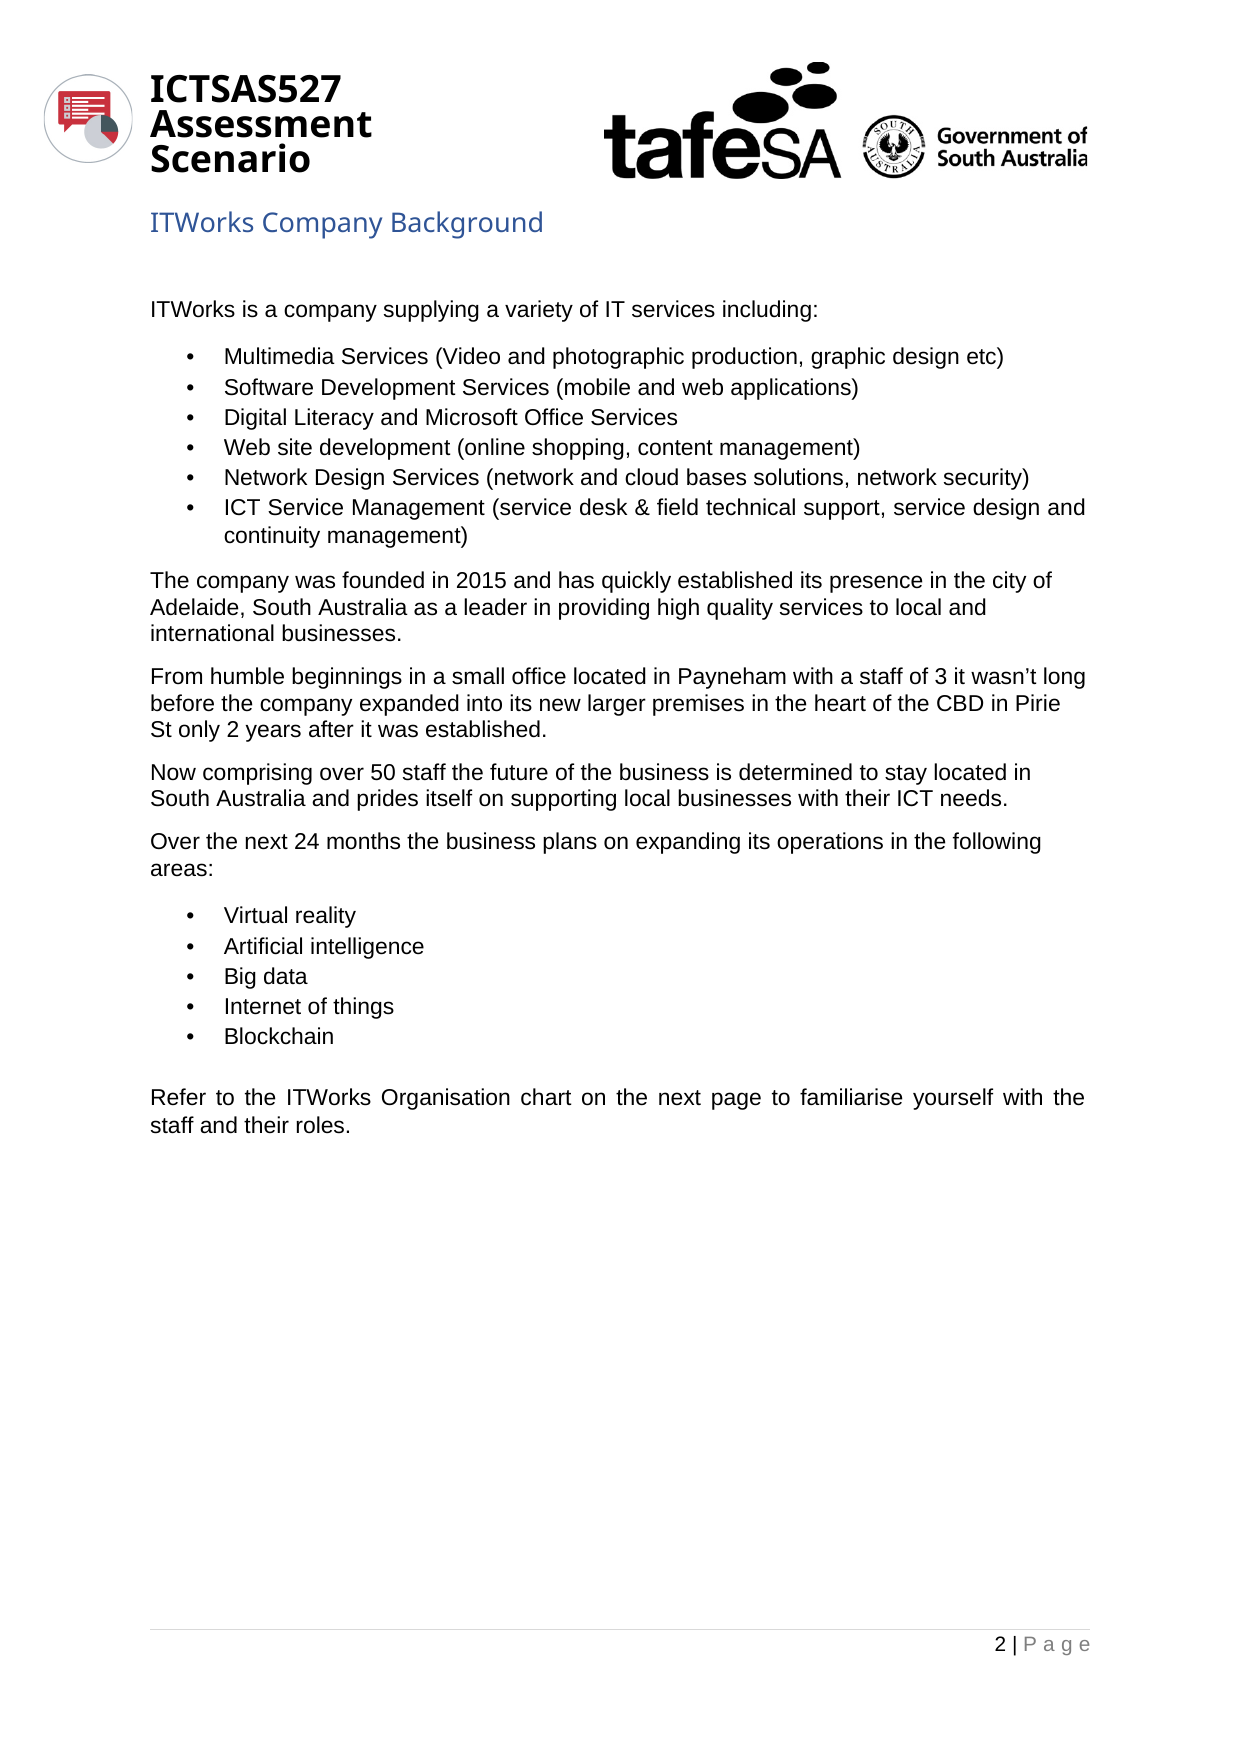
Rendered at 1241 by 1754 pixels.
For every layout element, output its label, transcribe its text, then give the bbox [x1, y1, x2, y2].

text From humble beginnings in a small office located in Payneham with a staff of 3 it wasn’t long before the company expanded into its new larger premises in the heart of the CBD in Pirie St only 2 years after it was established. [150, 663, 1086, 742]
picture [43, 74, 133, 163]
text Now comprising over 50 staff the future of the business is determined to stay located in South Australia and prides itself on supporting local businesses with their ICT needs. [150, 759, 1086, 812]
text ITWorks Company Background [150, 204, 1084, 241]
list Web site development (online shopping, content management) [186, 434, 1086, 460]
list ICT Service Management (service desk & field technical support, service design and continuity management) [186, 494, 1086, 549]
list Artificial intelligence [186, 933, 1086, 959]
picture [604, 62, 1088, 179]
list Digital Literacy and Microsoft Office Services [186, 404, 1086, 430]
text Over the next 24 months the business plans on expanding its operations in the following areas: [150, 828, 1086, 881]
list Internet of things [186, 993, 1086, 1019]
list Blockchain [186, 1023, 1086, 1049]
list Network Design Services (network and cloud bases solutions, network security) [186, 464, 1086, 491]
list Virtual reality [186, 902, 1086, 929]
text Refer to the ITWorks Organisation chart on the next page to familiarise yourself with the staff and their roles. [150, 1084, 1086, 1138]
list Multimedia Services (Video and photographic production, graphic design etc) [186, 343, 1086, 370]
list Big data [186, 963, 1086, 989]
text ITWorks is a company supplying a variety of IT services including: [150, 296, 1086, 322]
list Software Development Services (mobile and web applications) [186, 373, 1086, 400]
text The company was founded in 2015 and has quickly established its presence in the city of Adelaide, South Australia as a leader in providing high quality services to local and international businesses. [150, 567, 1086, 646]
